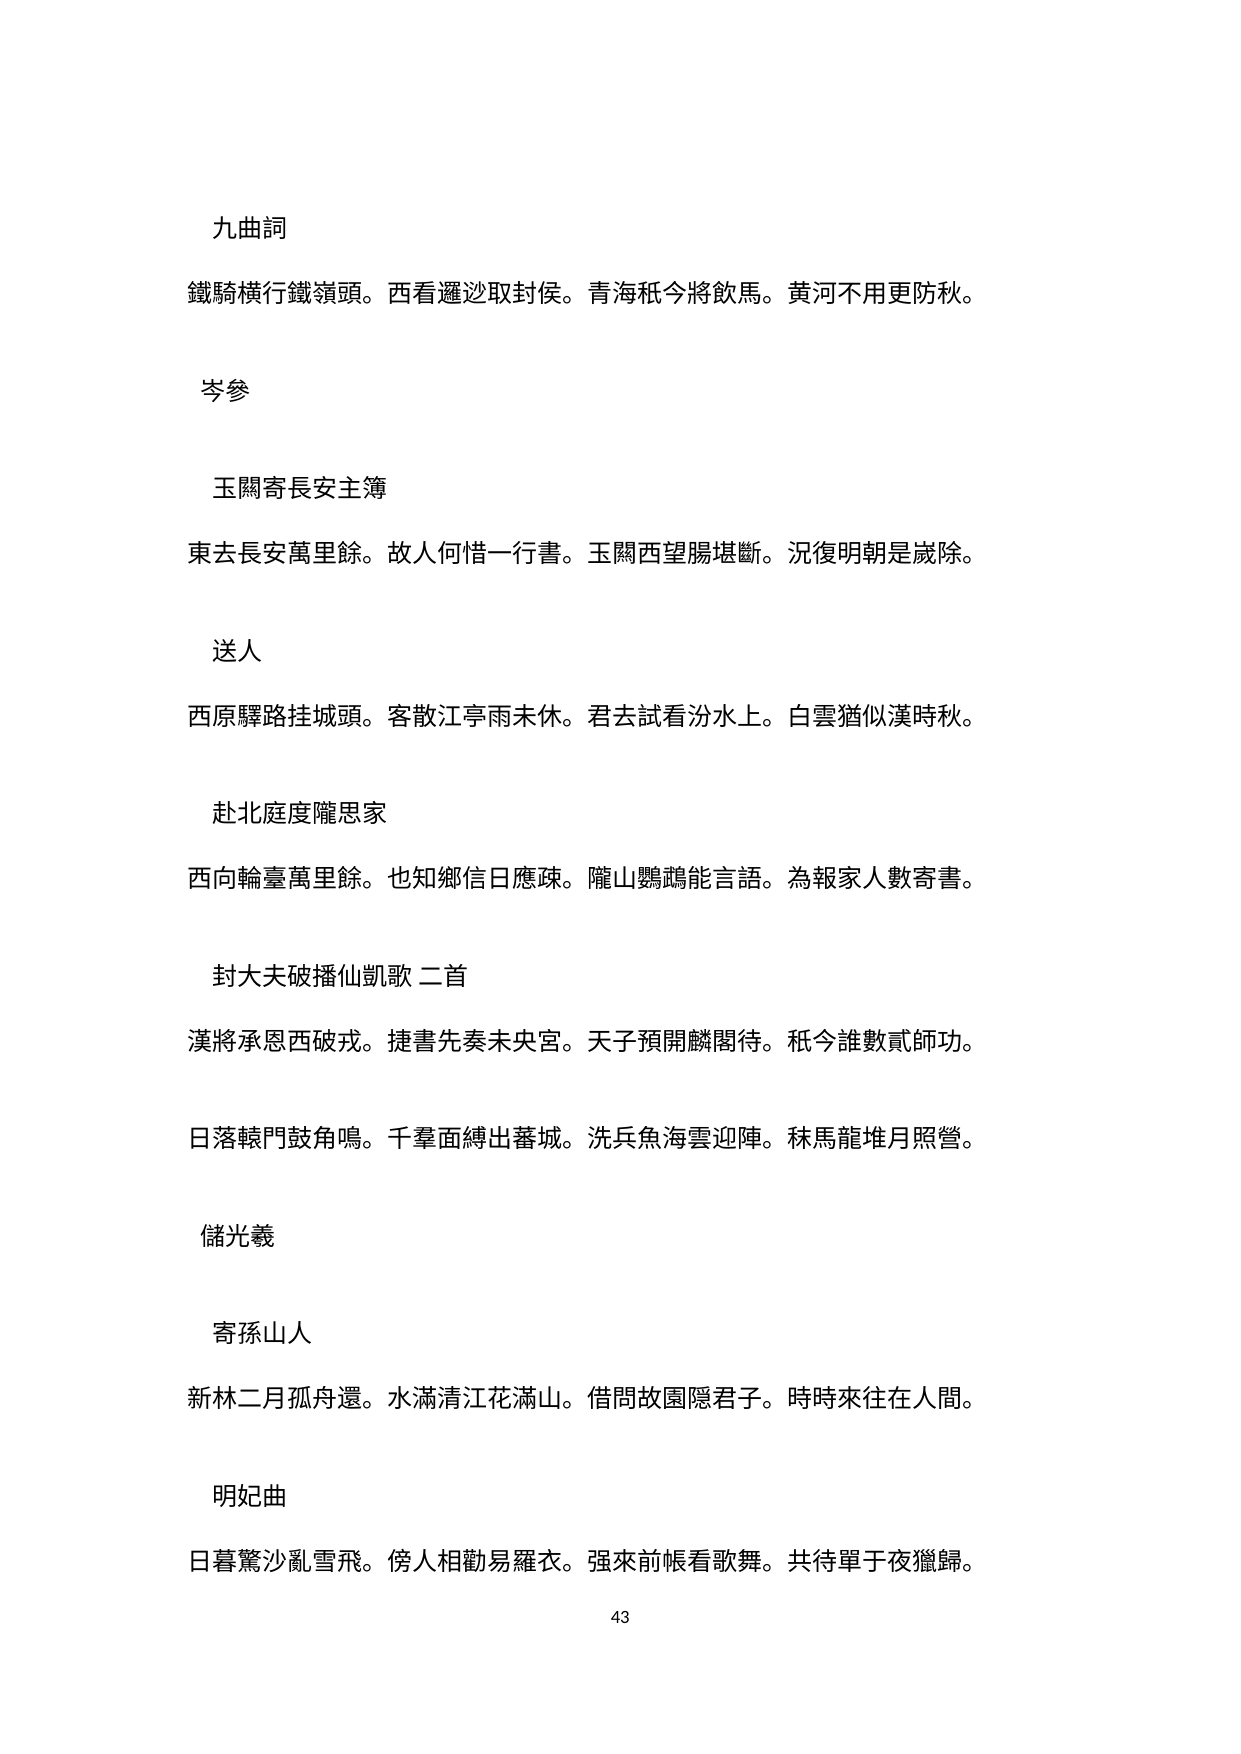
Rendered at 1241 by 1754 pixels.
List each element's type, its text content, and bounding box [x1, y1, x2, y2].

text 日暮驚沙亂雪飛。傍人相勸易羅衣。强來前帳看歌舞。共待單于夜獵歸。 [187, 1527, 1053, 1592]
text 新林二月孤舟還。水滿清江花滿山。借問故園隠君子。時時來往在人間。 [187, 1364, 1053, 1429]
text 東去長安萬里餘。故人何惜一行書。玉闗西望腸堪斷。況復明朝是嵗除。 [187, 519, 1053, 584]
text 送人 [187, 617, 1053, 682]
text 明妃曲 [187, 1462, 1053, 1527]
text 寄孫山人 [187, 1299, 1053, 1364]
text 九曲詞 [187, 194, 1053, 259]
text 西向輪臺萬里餘。也知鄉信日應疎。隴山鸚鵡能言語。為報家人數寄書。 [187, 844, 1053, 909]
text 赴北庭度隴思家 [187, 779, 1053, 844]
text 西原驛路挂城頭。客散江亭雨未休。君去試看汾水上。白雲猶似漢時秋。 [187, 682, 1053, 747]
text 玉闗寄長安主簿 [187, 454, 1053, 519]
text 日落轅門鼓角鳴。千羣面縛出蕃城。洗兵魚海雲迎陣。秣馬龍堆月照營。 [187, 1104, 1053, 1169]
text 鐵騎横行鐵嶺頭。西看邏逤取封侯。青海秖今將飲馬。黄河不用更防秋。 [187, 259, 1053, 324]
text 漢將承恩西破戎。捷書先奏未央宮。天子預開麟閣待。秖今誰數貳師功。 [187, 1007, 1053, 1072]
text 封大夫破播仙凱歌 二首 [187, 942, 1053, 1007]
text 岑參 [187, 357, 1053, 422]
text 儲光羲 [187, 1202, 1053, 1267]
